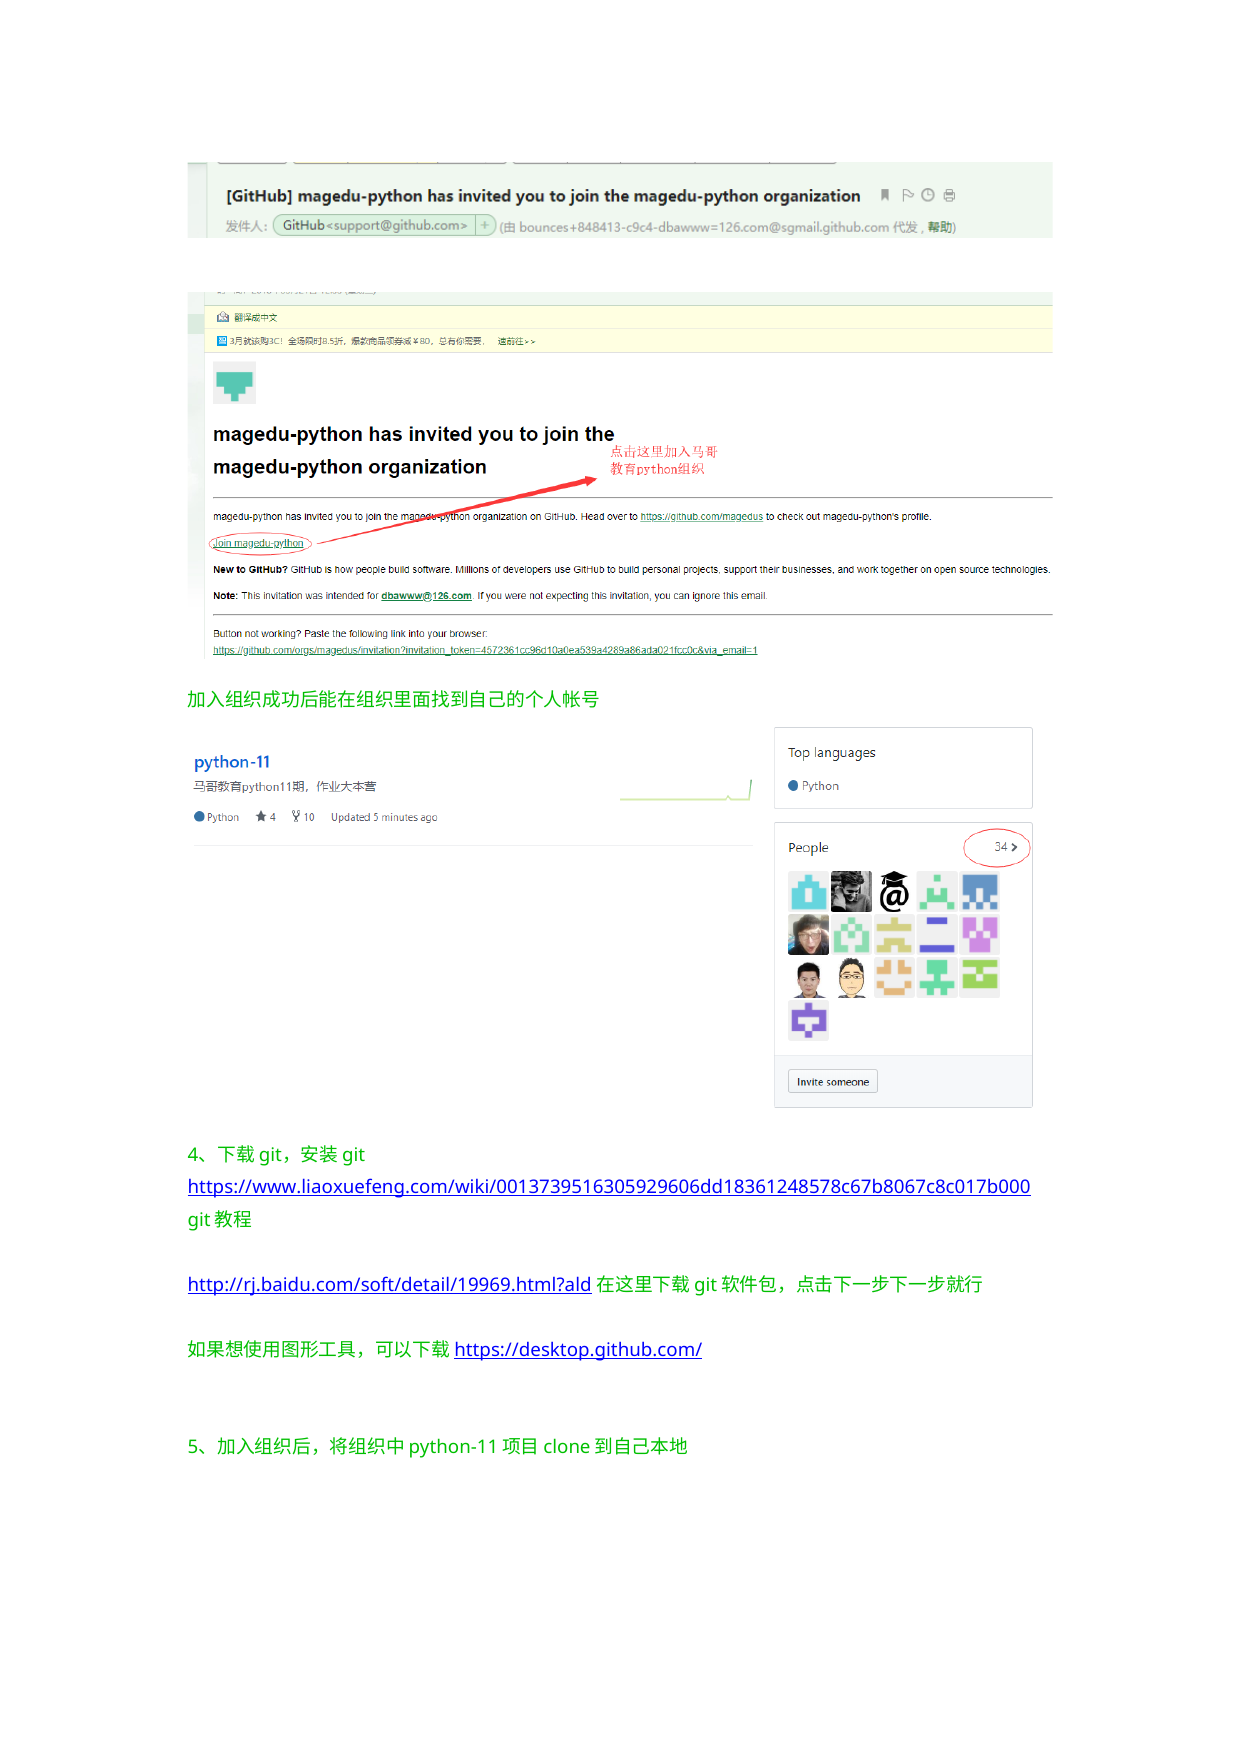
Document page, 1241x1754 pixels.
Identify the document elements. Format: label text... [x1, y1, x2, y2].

text http://rj.baidu.com/soft/detail/19969.html?ald 在这里下载git软件包，点击下一步下一步就行 [187, 1267, 1053, 1299]
picture [187, 714, 1053, 1110]
text 如果想使用图形工具，可以下载 https://desktop.github.com/ [187, 1332, 1053, 1364]
picture [187, 162, 1053, 238]
text 5、加入组织后，将组织中python-11项目clone到自己本地 [187, 1429, 1053, 1462]
text 4、下载 git，安装git [187, 1137, 1053, 1169]
picture [187, 292, 1053, 659]
text 加入组织成功后能在组织里面找到自己的个人帐号 [187, 682, 1053, 714]
text https://www.liaoxuefeng.com/wiki/0013739516305929606dd18361248578c67b8067c8c017b000 git教程 [187, 1169, 1053, 1234]
